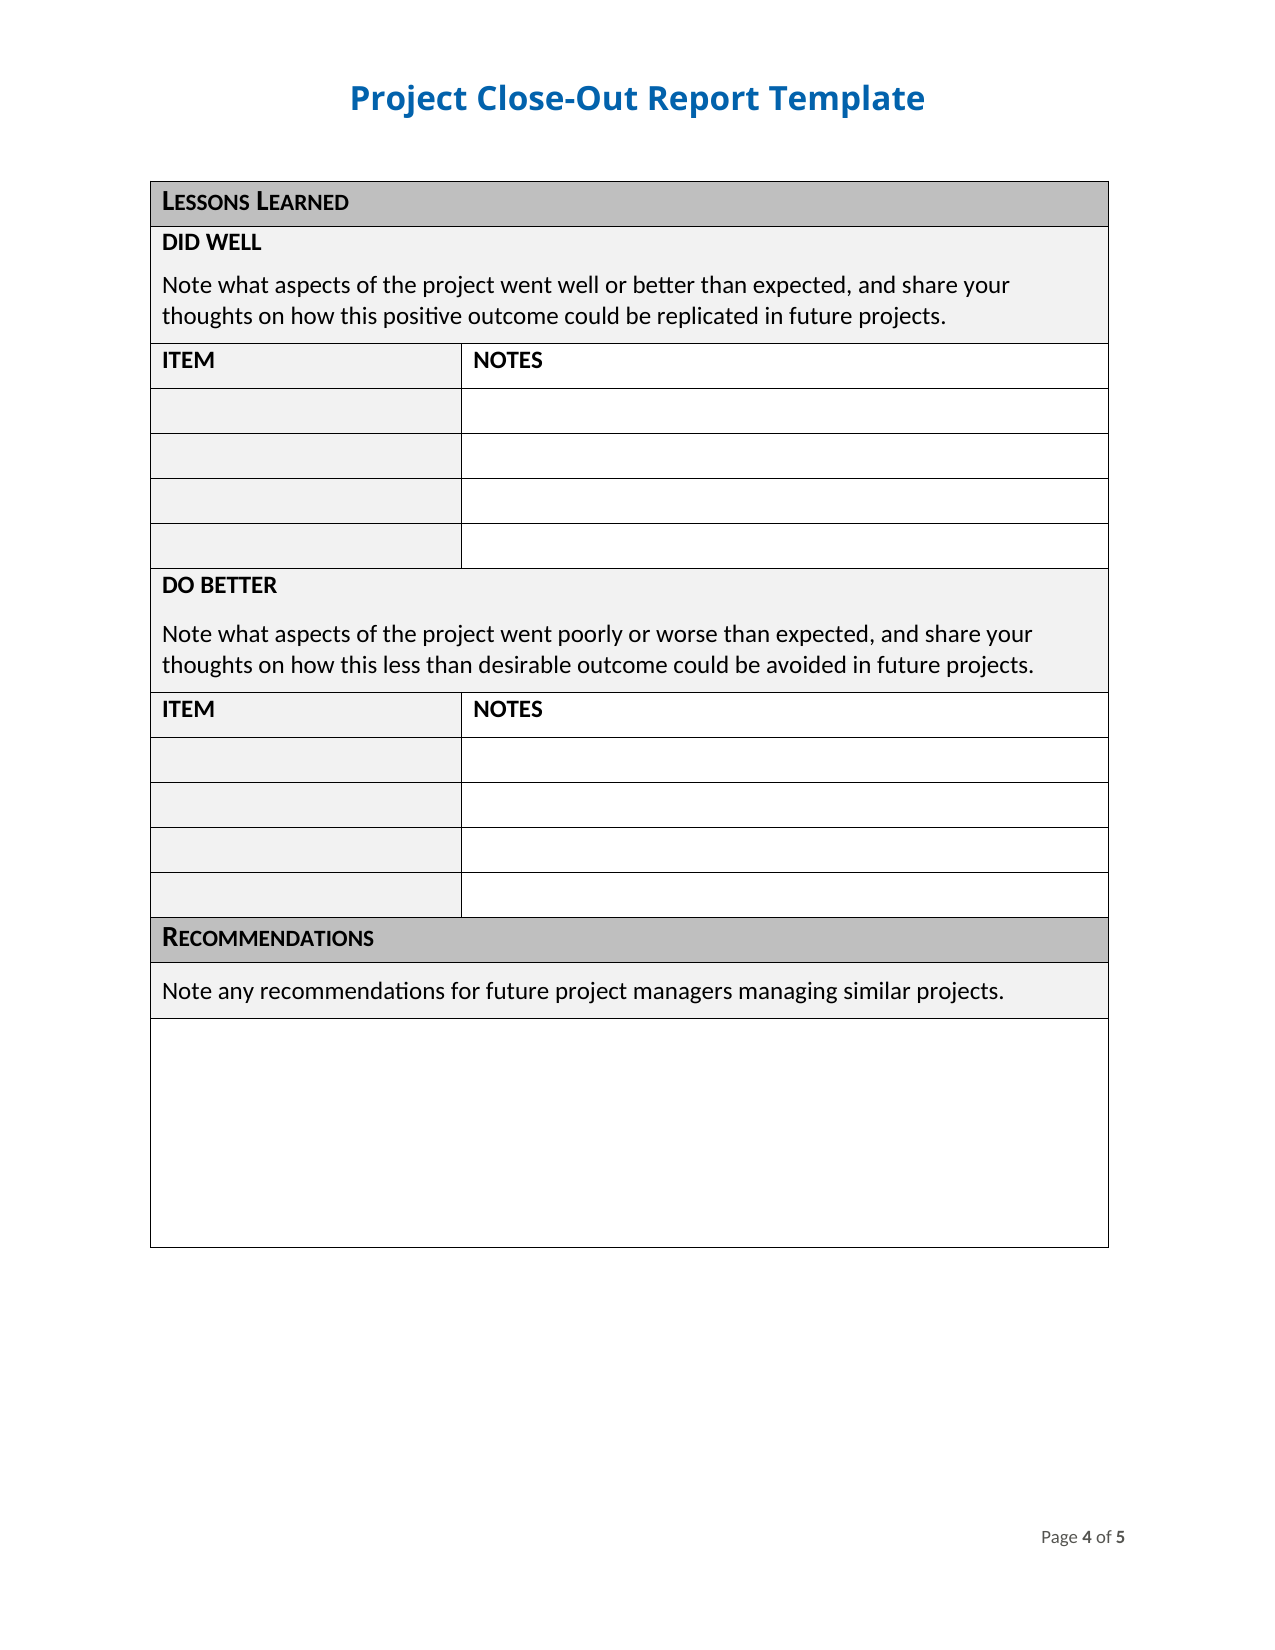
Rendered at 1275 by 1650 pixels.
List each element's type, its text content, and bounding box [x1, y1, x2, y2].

table_cell [462, 479, 1108, 523]
table_cell [151, 738, 461, 782]
table_cell [151, 524, 461, 568]
table_cell [151, 783, 461, 827]
table_cell [151, 1019, 1108, 1247]
table_cell Recommendations [151, 918, 1108, 962]
table_cell NOTES [462, 344, 1108, 388]
table_cell [462, 783, 1108, 827]
table_cell [151, 389, 461, 433]
table_header Lessons Learned [151, 182, 1108, 226]
table_cell Note any recommendations for future project managers managing similar projects. [151, 963, 1108, 1018]
table_cell [462, 738, 1108, 782]
table_cell [151, 828, 461, 872]
table_cell ITEM [151, 693, 461, 737]
table_cell [462, 434, 1108, 478]
table_cell [462, 524, 1108, 568]
table_cell [462, 828, 1108, 872]
table_cell DO BETTER Note what aspects of the project went poorly or worse than expected, and share your thoughts on how this less than desirable outcome could be avoided in future projects. [151, 569, 1108, 692]
table_cell [462, 389, 1108, 433]
table_cell DID WELL Note what aspects of the project went well or better than expected, and share your thoughts on how this positive outcome could be replicated in future projects. [151, 227, 1108, 343]
table_cell [151, 873, 461, 917]
table_cell ITEM [151, 344, 461, 388]
table_cell [462, 873, 1108, 917]
table_cell [151, 434, 461, 478]
table_cell NOTES [462, 693, 1108, 737]
table_cell [151, 479, 461, 523]
